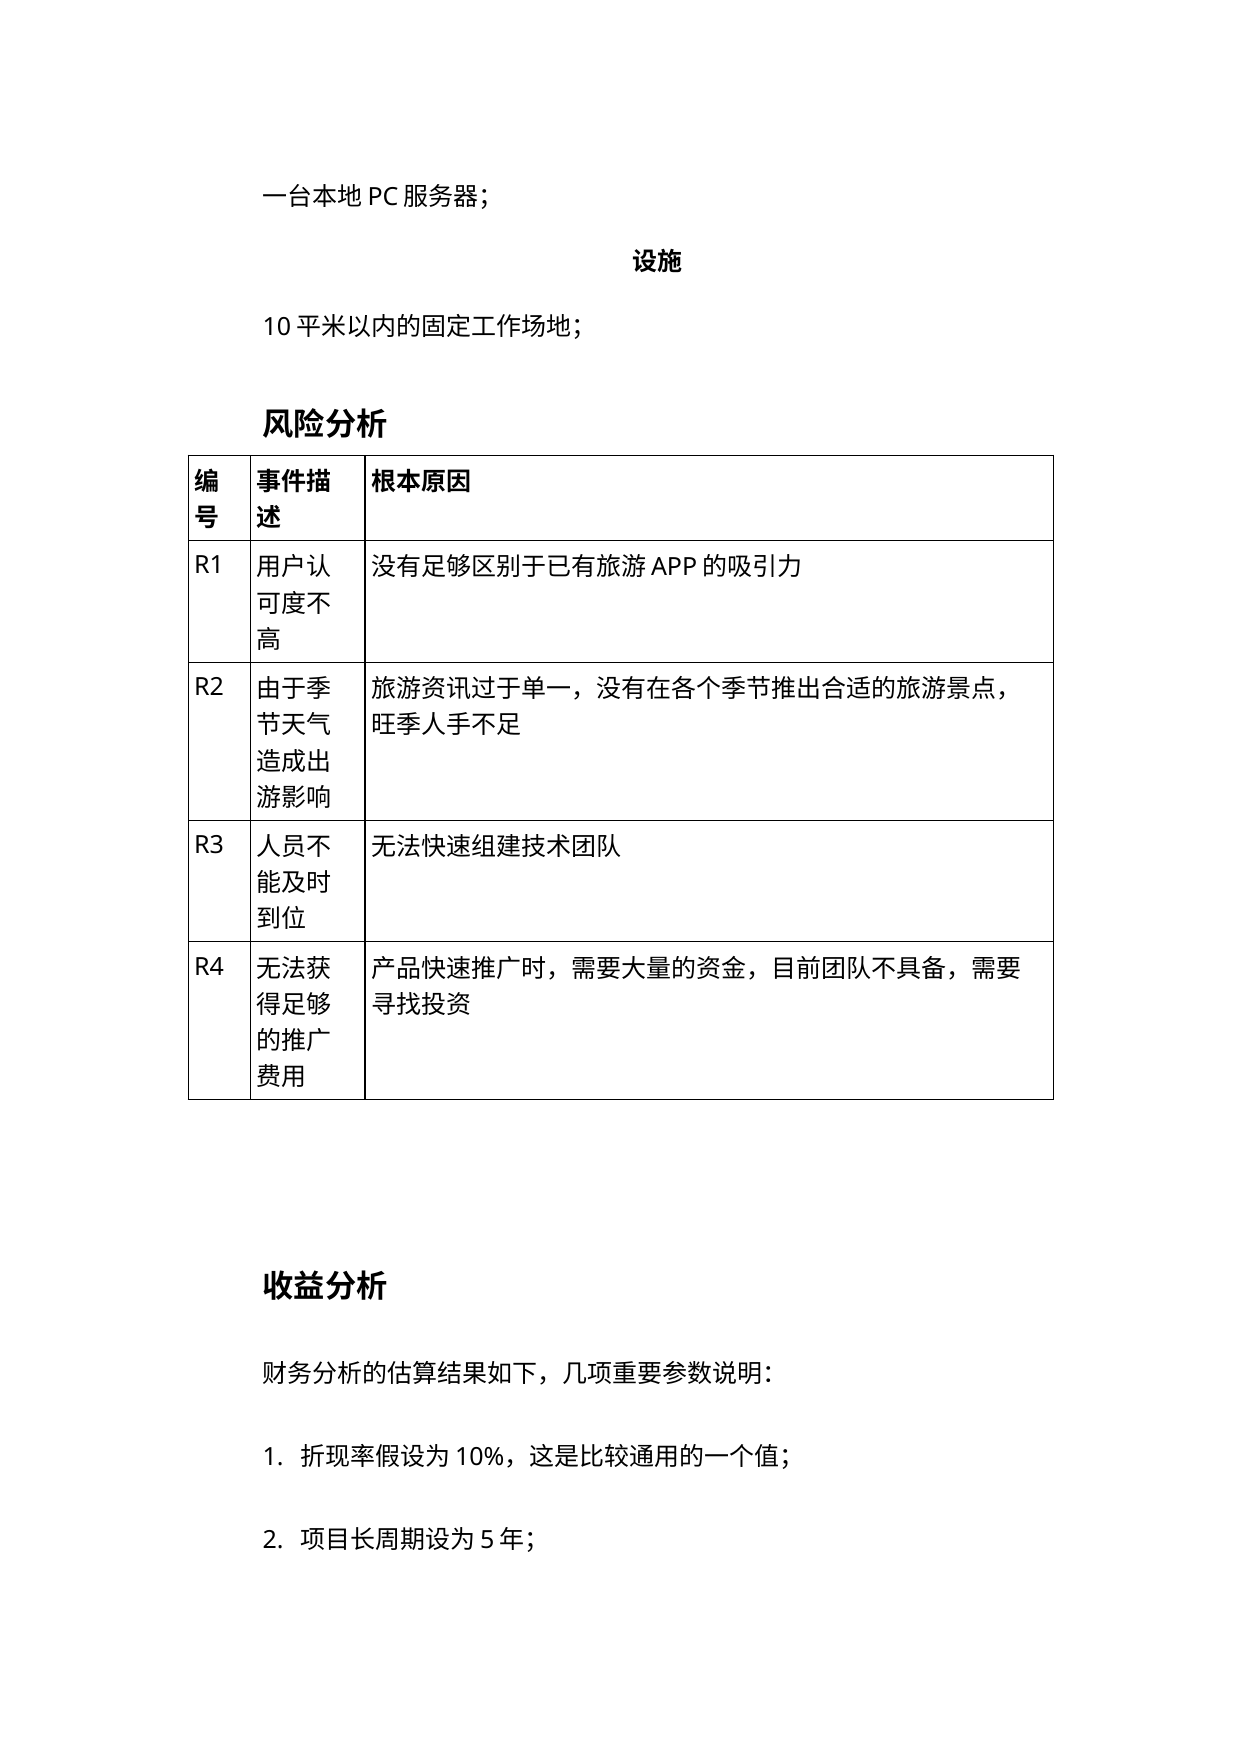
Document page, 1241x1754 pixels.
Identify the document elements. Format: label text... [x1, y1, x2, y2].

table_cell R2 [189, 663, 250, 819]
table_cell 产品快速推广时，需要大量的资金，目前团队不具备，需要寻找投资 [366, 942, 1053, 1099]
list 项目长周期设为5年； [262, 1505, 1053, 1570]
table_header 根本原因 [366, 456, 1053, 540]
text 一台本地PC服务器； [262, 162, 1053, 227]
table_cell 旅游资讯过于单一，没有在各个季节推出合适的旅游景点， 旺季人手不足 [366, 663, 1053, 819]
text 收益分析 [262, 1251, 1053, 1316]
table_cell 用户认可度不高 [251, 541, 364, 662]
text 10平米以内的固定工作场地； [262, 292, 1053, 357]
table_cell 没有足够区别于已有旅游APP的吸引力 [366, 541, 1053, 662]
text 风险分析 [262, 389, 1053, 454]
text 财务分析的估算结果如下，几项重要参数说明： [262, 1339, 1053, 1404]
table_cell 无法获得足够的推广费用 [251, 942, 364, 1099]
table_header 事件描述 [251, 456, 364, 540]
table_header 编号 [189, 456, 250, 540]
table_cell R3 [189, 821, 250, 941]
table_cell 无法快速组建技术团队 [366, 821, 1053, 941]
table_cell 由于季节天气造成出游影响 [251, 663, 364, 819]
list 折现率假设为10%，这是比较通用的一个值； [262, 1422, 1053, 1487]
table_cell R4 [189, 942, 250, 1099]
text 设施 [262, 227, 1053, 292]
table_cell R1 [189, 541, 250, 662]
table_cell 人员不能及时到位 [251, 821, 364, 941]
